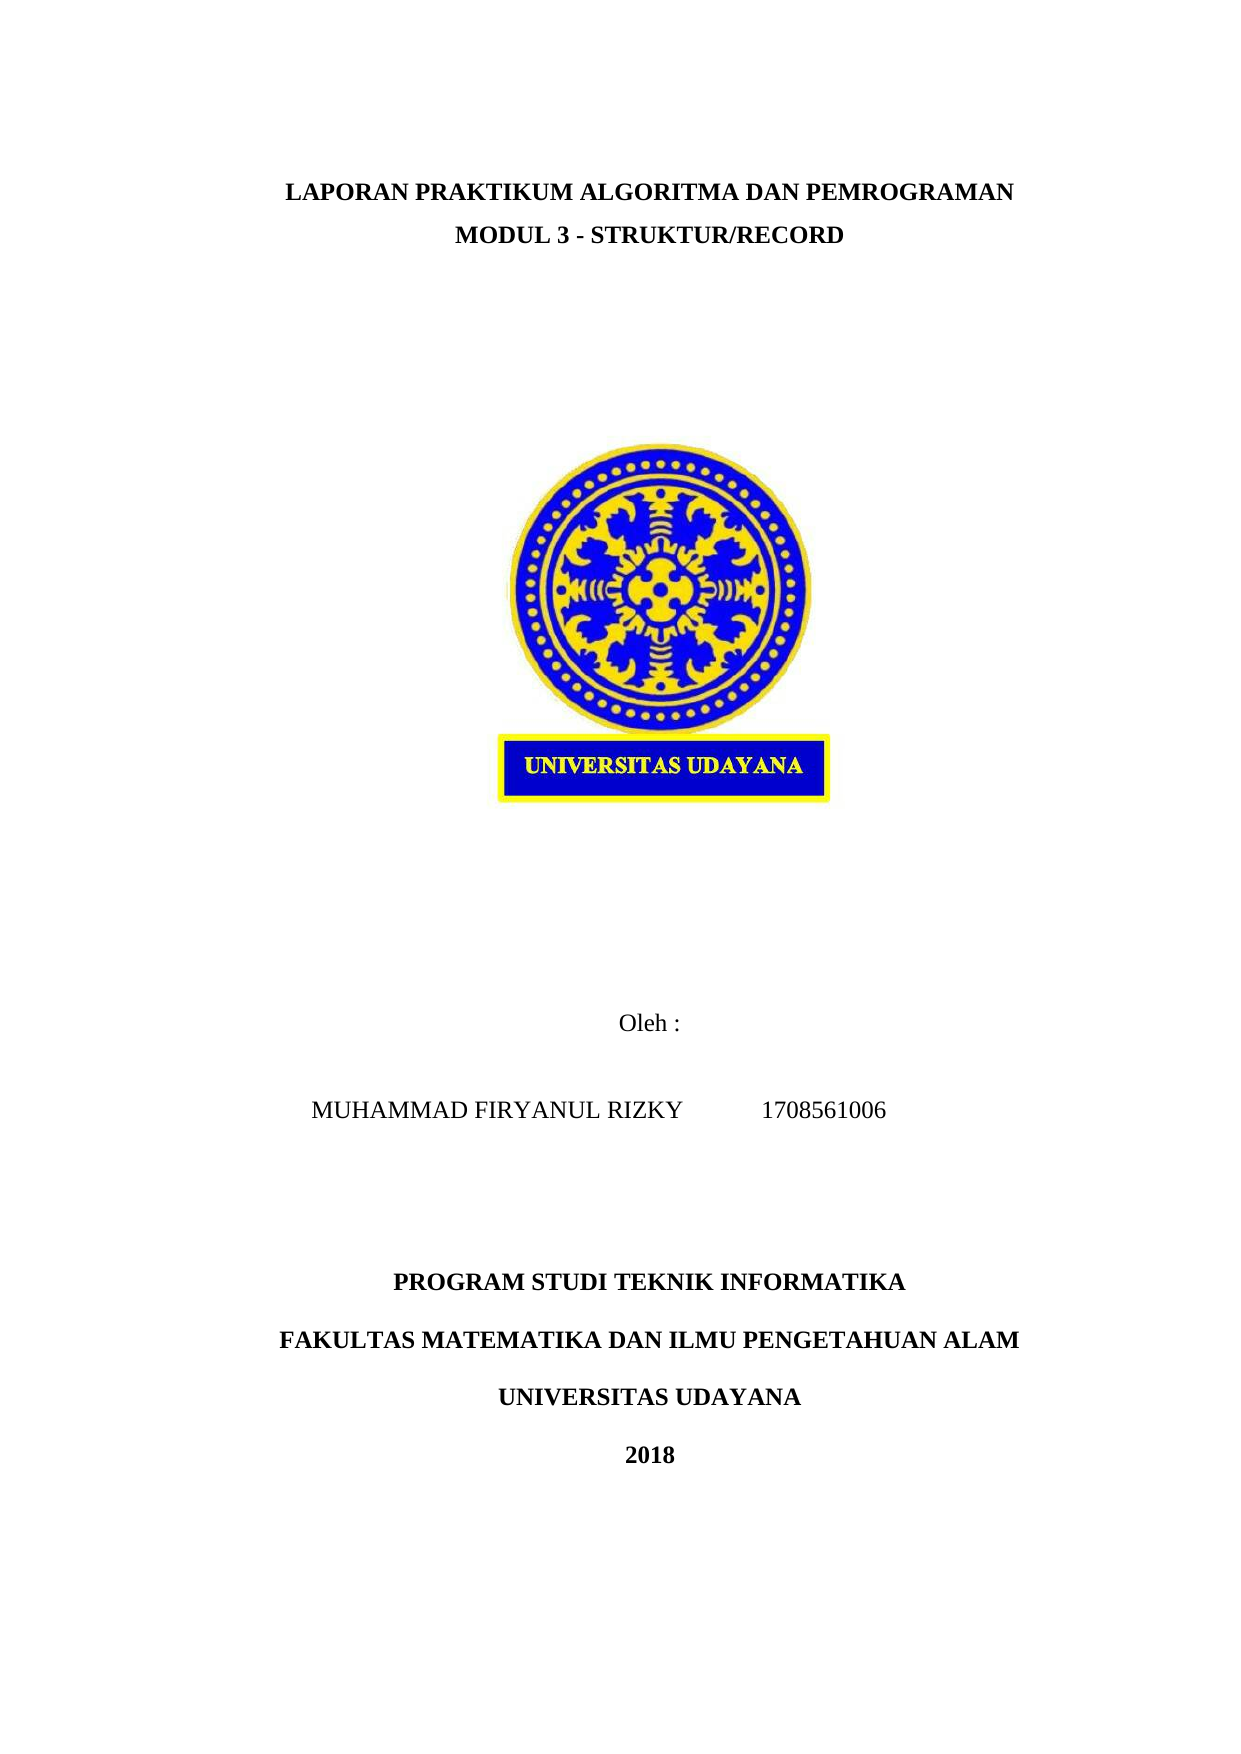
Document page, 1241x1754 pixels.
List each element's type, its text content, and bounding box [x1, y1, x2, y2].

text PROGRAM STUDI TEKNIK INFORMATIKA [236, 1267, 1063, 1296]
text MODUL 3 - STRUKTUR/RECORD [236, 220, 1063, 249]
text MUHAMMAD FIRYANUL RIZKY 1708561006 [236, 1095, 1063, 1123]
text Oleh : [236, 1008, 1063, 1037]
picture [442, 421, 857, 836]
text UNIVERSITAS UDAYANA [236, 1382, 1063, 1411]
text FAKULTAS MATEMATIKA DAN ILMU PENGETAHUAN ALAM [236, 1325, 1063, 1353]
text LAPORAN PRAKTIKUM ALGORITMA DAN PEMROGRAMAN [236, 177, 1063, 206]
text 2018 [236, 1440, 1063, 1468]
